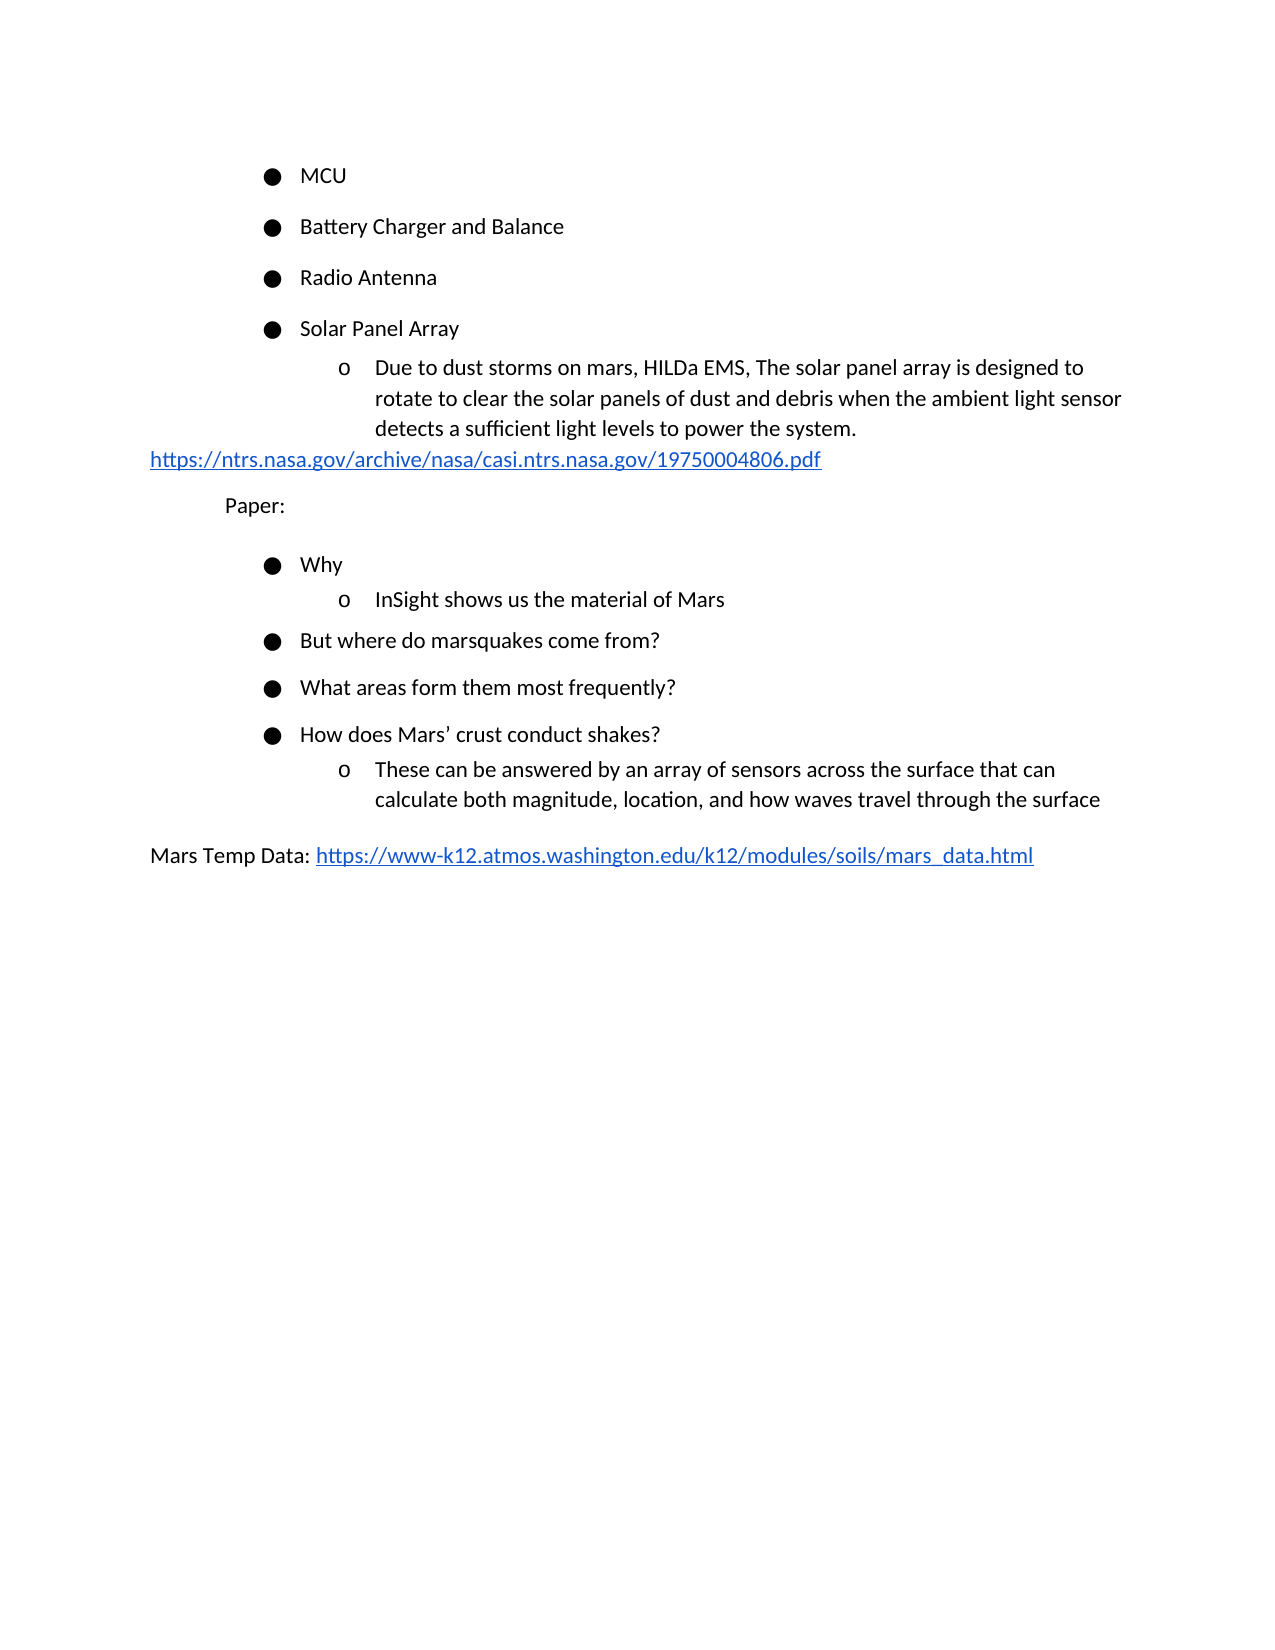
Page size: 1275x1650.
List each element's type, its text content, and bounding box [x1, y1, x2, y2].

text https://ntrs.nasa.gov/archive/nasa/casi.ntrs.nasa.gov/19750004806.pdf [150, 445, 1125, 473]
list Solar Panel Array [262, 302, 1125, 349]
list What areas form them most frequently? [262, 662, 1125, 708]
list InSight shows us the material of Mars [337, 585, 1125, 614]
text Paper: [225, 492, 1125, 519]
list Battery Charger and Balance [262, 201, 1125, 248]
text Mars Temp Data: https://www-k12.atmos.washington.edu/k12/modules/soils/mars_data.html [150, 841, 1125, 869]
list Why [262, 538, 1125, 585]
list Due to dust storms on mars, HILDa EMS, The solar panel array is designed to rotate to clear the solar panels of dust and debris when the ambient light sensor detects a sufficient light levels to power the system. [337, 353, 1125, 442]
list These can be answered by an array of sensors across the surface that can calculate both magnitude, location, and how waves travel through the surface [337, 756, 1125, 813]
list Radio Antenna [262, 251, 1125, 298]
list How does Mars’ crust conduct shakes? [262, 708, 1125, 756]
list But where do marsquakes come from? [262, 614, 1125, 662]
list MCU [262, 150, 1125, 197]
